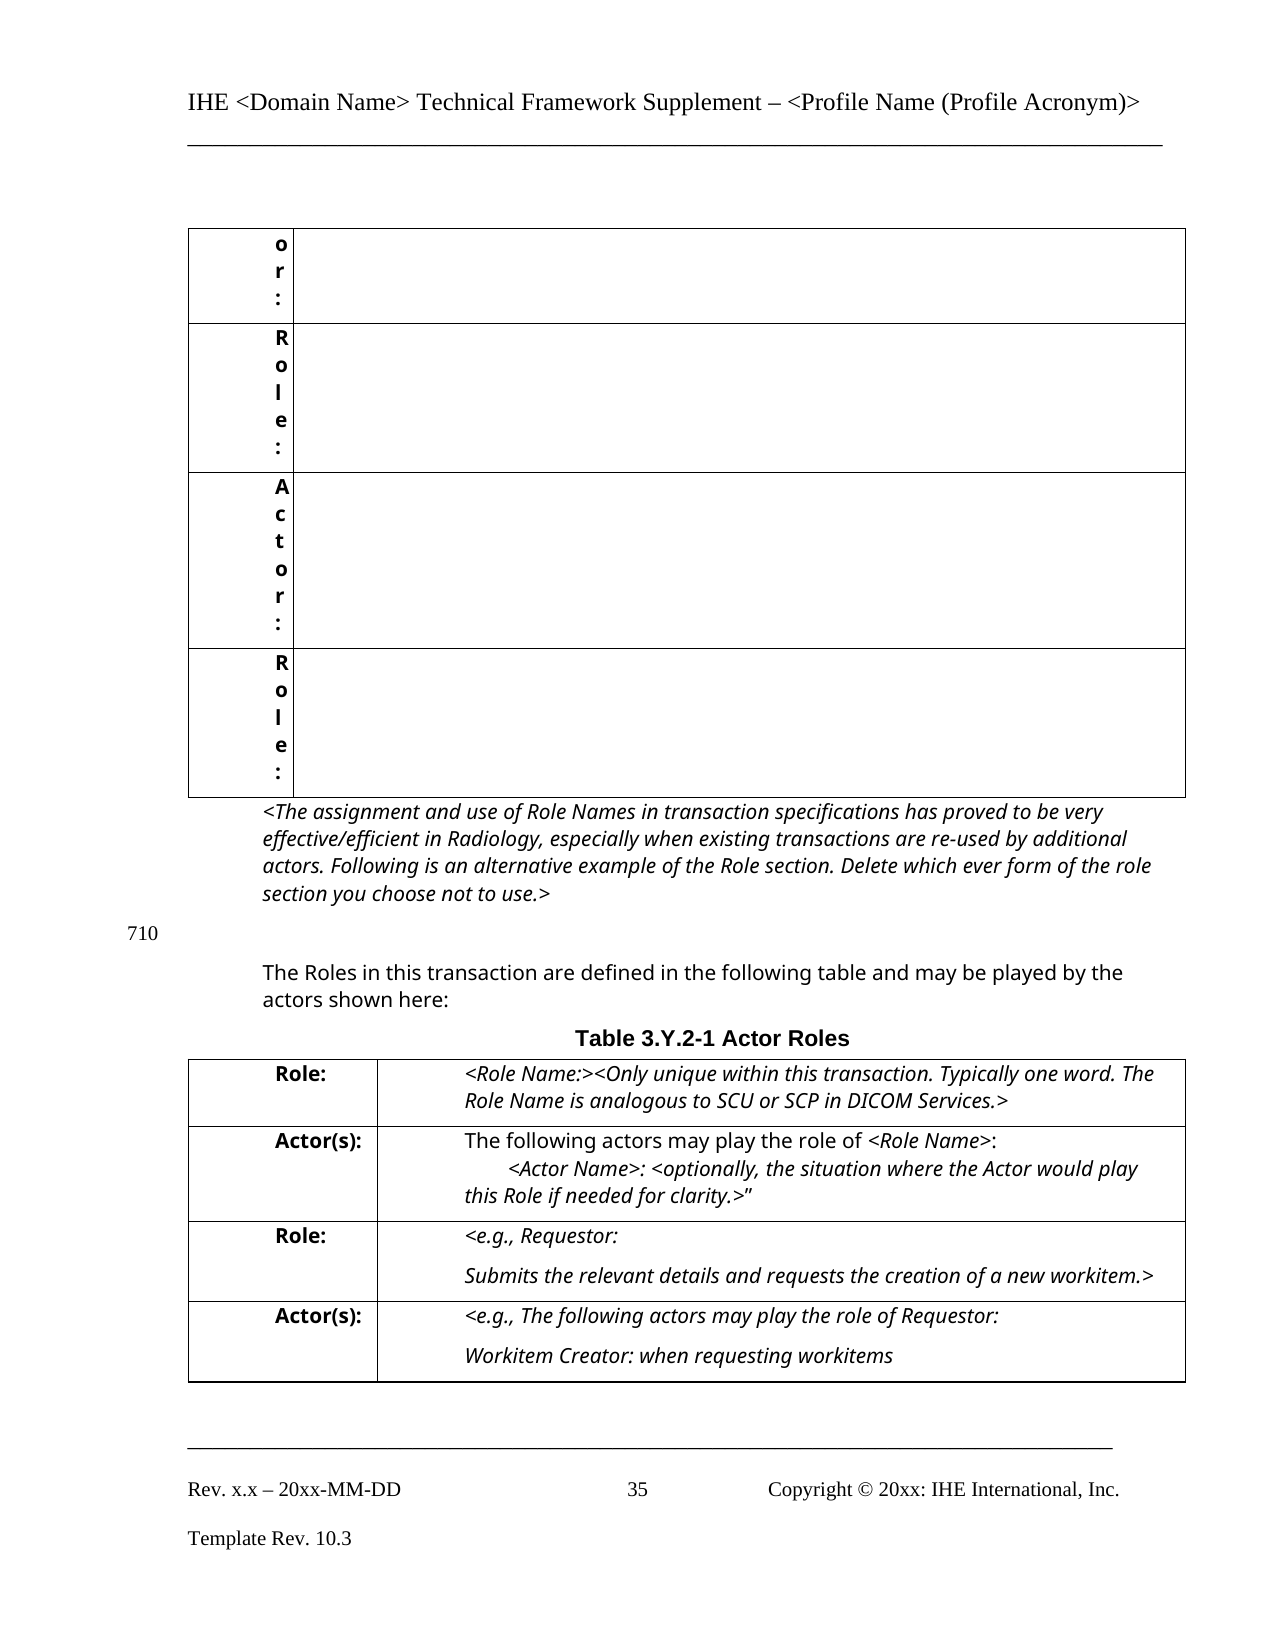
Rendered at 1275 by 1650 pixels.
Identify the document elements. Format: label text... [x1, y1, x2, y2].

table_cell Role: [189, 324, 293, 472]
text <The assignment and use of Role Names in transaction specifications has proved to be very effective/efficient in Radiology, especially when existing transactions are re-used by additional actors. Following is an alternative example of the Role section. Delete which ever form of the role section you choose not to use.> [262, 798, 1162, 906]
table_cell <e.g., Requestor: Submits the relevant details and requests the creation of a new workitem.> [378, 1222, 1185, 1301]
table_cell Role: [189, 1222, 377, 1301]
table_cell Actor: [189, 473, 293, 648]
table_cell Actor(s): [189, 1127, 377, 1221]
table_cell [294, 473, 1185, 648]
text The Roles in this transaction are defined in the following table and may be played by the actors shown here: [262, 958, 1162, 1013]
table_cell Actor: [189, 229, 293, 323]
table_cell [378, 1302, 1185, 1381]
table_cell [294, 324, 1185, 472]
table_header Role: [189, 1060, 377, 1126]
table_cell Role: [189, 649, 293, 797]
table_cell The following actors may play the role of <Role Name>: <Actor Name>: <optionally, the situation where the Actor would play this Role if needed for clarity.>” [378, 1127, 1185, 1221]
table_cell [294, 229, 1185, 323]
table_cell [294, 649, 1185, 797]
title Table 3.Y.2-1 Actor Roles [262, 1025, 1162, 1052]
table_cell Actor(s): [189, 1302, 377, 1381]
table_header <Role Name:><Only unique within this transaction. Typically one word. The Role Name is analogous to SCU or SCP in DICOM Services.> [378, 1060, 1185, 1126]
